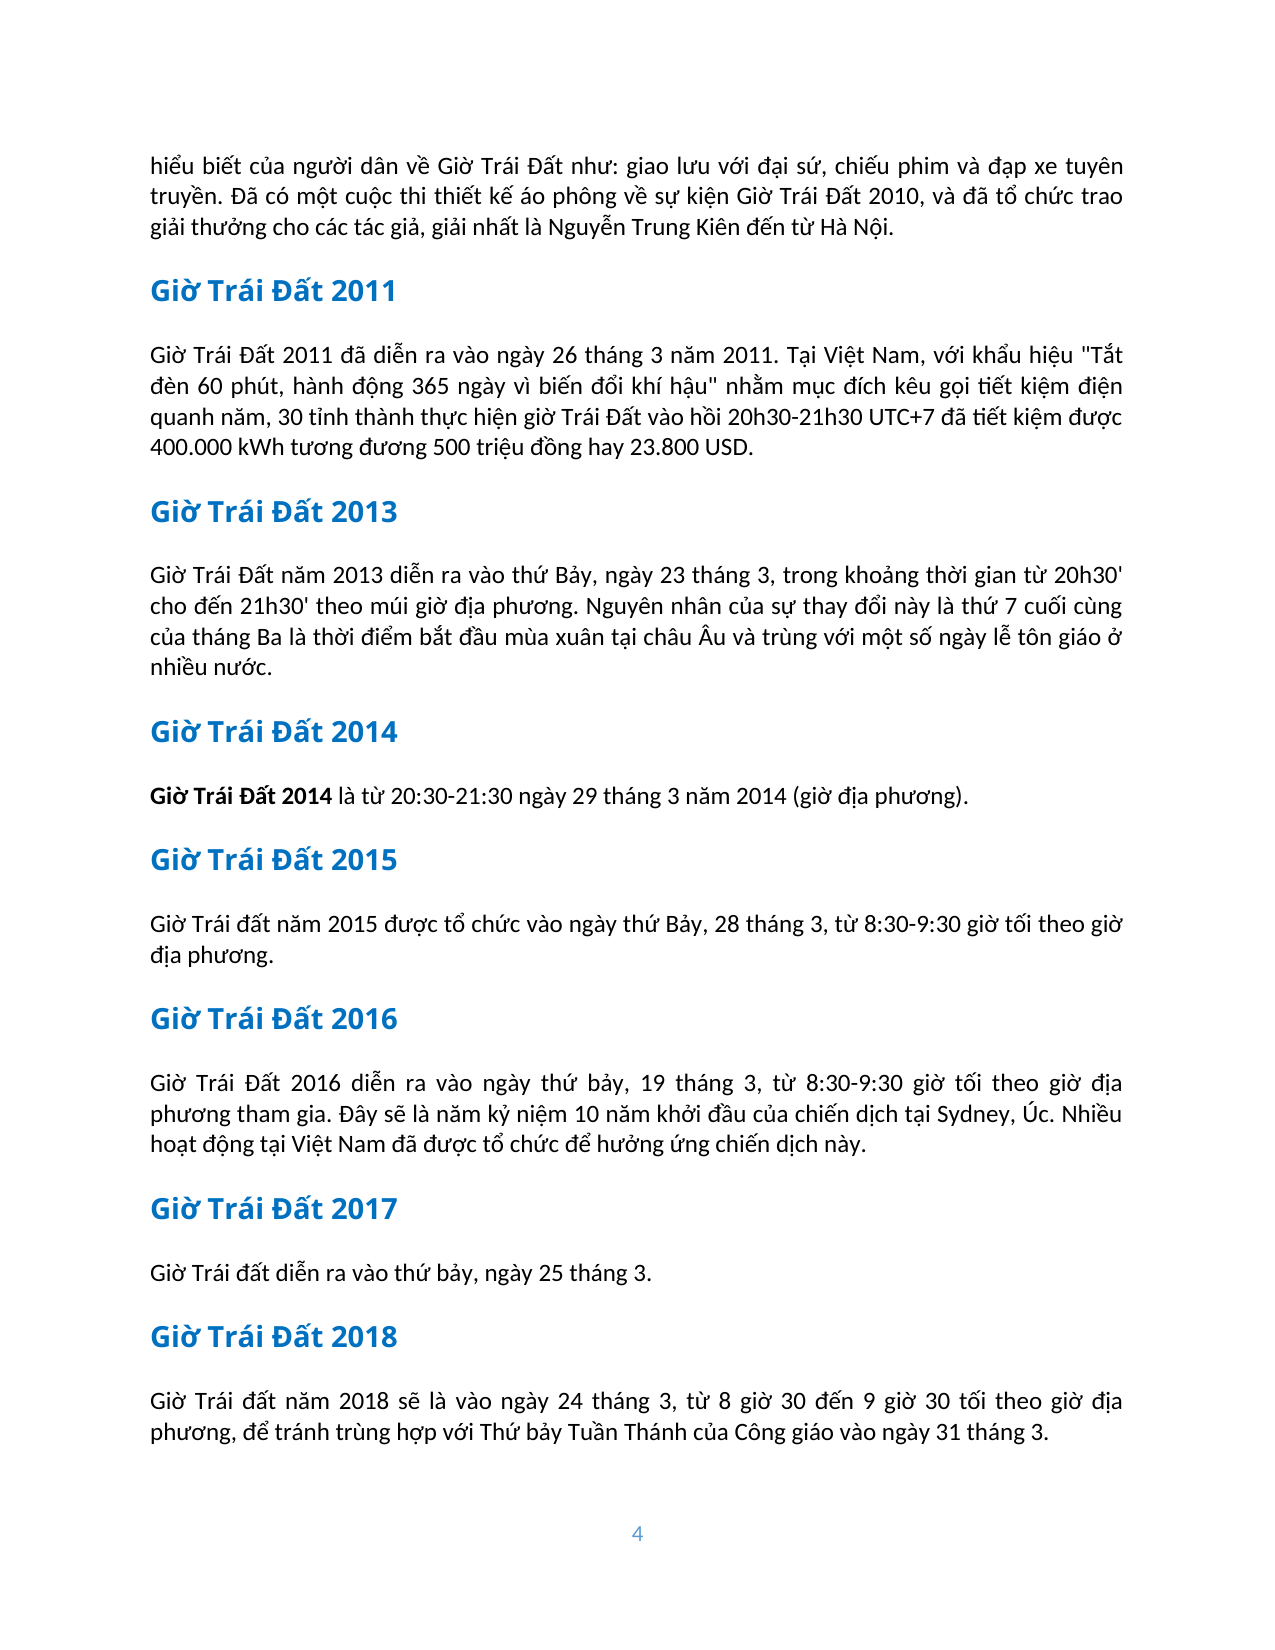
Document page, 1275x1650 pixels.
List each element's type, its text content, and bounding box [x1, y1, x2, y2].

text Giờ Trái đất diễn ra vào thứ bảy, ngày 25 tháng 3. [150, 1257, 1125, 1287]
subtitle Giờ Trái Đất 2014 [150, 711, 1125, 751]
subtitle Giờ Trái Đất 2013 [150, 491, 1125, 531]
subtitle Giờ Trái Đất 2016 [150, 998, 1125, 1038]
text Giờ Trái Đất năm 2013 diễn ra vào thứ Bảy, ngày 23 tháng 3, trong khoảng thời gian từ 20h30' cho đến 21h30' theo múi giờ địa phương. Nguyên nhân của sự thay đổi này là thứ 7 cuối cùng của tháng Ba là thời điểm bắt đầu mùa xuân tại châu Âu và trùng với một số ngày lễ tôn giáo ở nhiều nước. [150, 560, 1125, 682]
text Giờ Trái đất năm 2015 được tổ chức vào ngày thứ Bảy, 28 tháng 3, từ 8:30-9:30 giờ tối theo giờ địa phương. [150, 908, 1125, 969]
text Giờ Trái Đất 2016 diễn ra vào ngày thứ bảy, 19 tháng 3, từ 8:30-9:30 giờ tối theo giờ địa phương tham gia. Đây sẽ là năm kỷ niệm 10 năm khởi đầu của chiến dịch tại Sydney, Úc. Nhiều hoạt động tại Việt Nam đã được tổ chức để hưởng ứng chiến dịch này. [150, 1067, 1125, 1159]
subtitle Giờ Trái Đất 2017 [150, 1188, 1125, 1228]
subtitle Giờ Trái Đất 2015 [150, 839, 1125, 879]
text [150, 150, 1125, 242]
text Giờ Trái Đất 2014 là từ 20:30-21:30 ngày 29 tháng 3 năm 2014 (giờ địa phương). [150, 780, 1125, 810]
subtitle Giờ Trái Đất 2011 [150, 271, 1125, 310]
text Giờ Trái đất năm 2018 sẽ là vào ngày 24 tháng 3, từ 8 giờ 30 đến 9 giờ 30 tối theo giờ địa phương, để tránh trùng hợp với Thứ bảy Tuần Thánh của Công giáo vào ngày 31 tháng 3. [150, 1386, 1125, 1447]
subtitle Giờ Trái Đất 2018 [150, 1317, 1125, 1356]
text Giờ Trái Đất 2011 đã diễn ra vào ngày 26 tháng 3 năm 2011. Tại Việt Nam, với khẩu hiệu "Tắt đèn 60 phút, hành động 365 ngày vì biến đổi khí hậu" nhằm mục đích kêu gọi tiết kiệm điện quanh năm, 30 tỉnh thành thực hiện giờ Trái Đất vào hồi 20h30-21h30 UTC+7 đã tiết kiệm được 400.000 kWh tương đương 500 triệu đồng hay 23.800 USD. [150, 339, 1125, 462]
